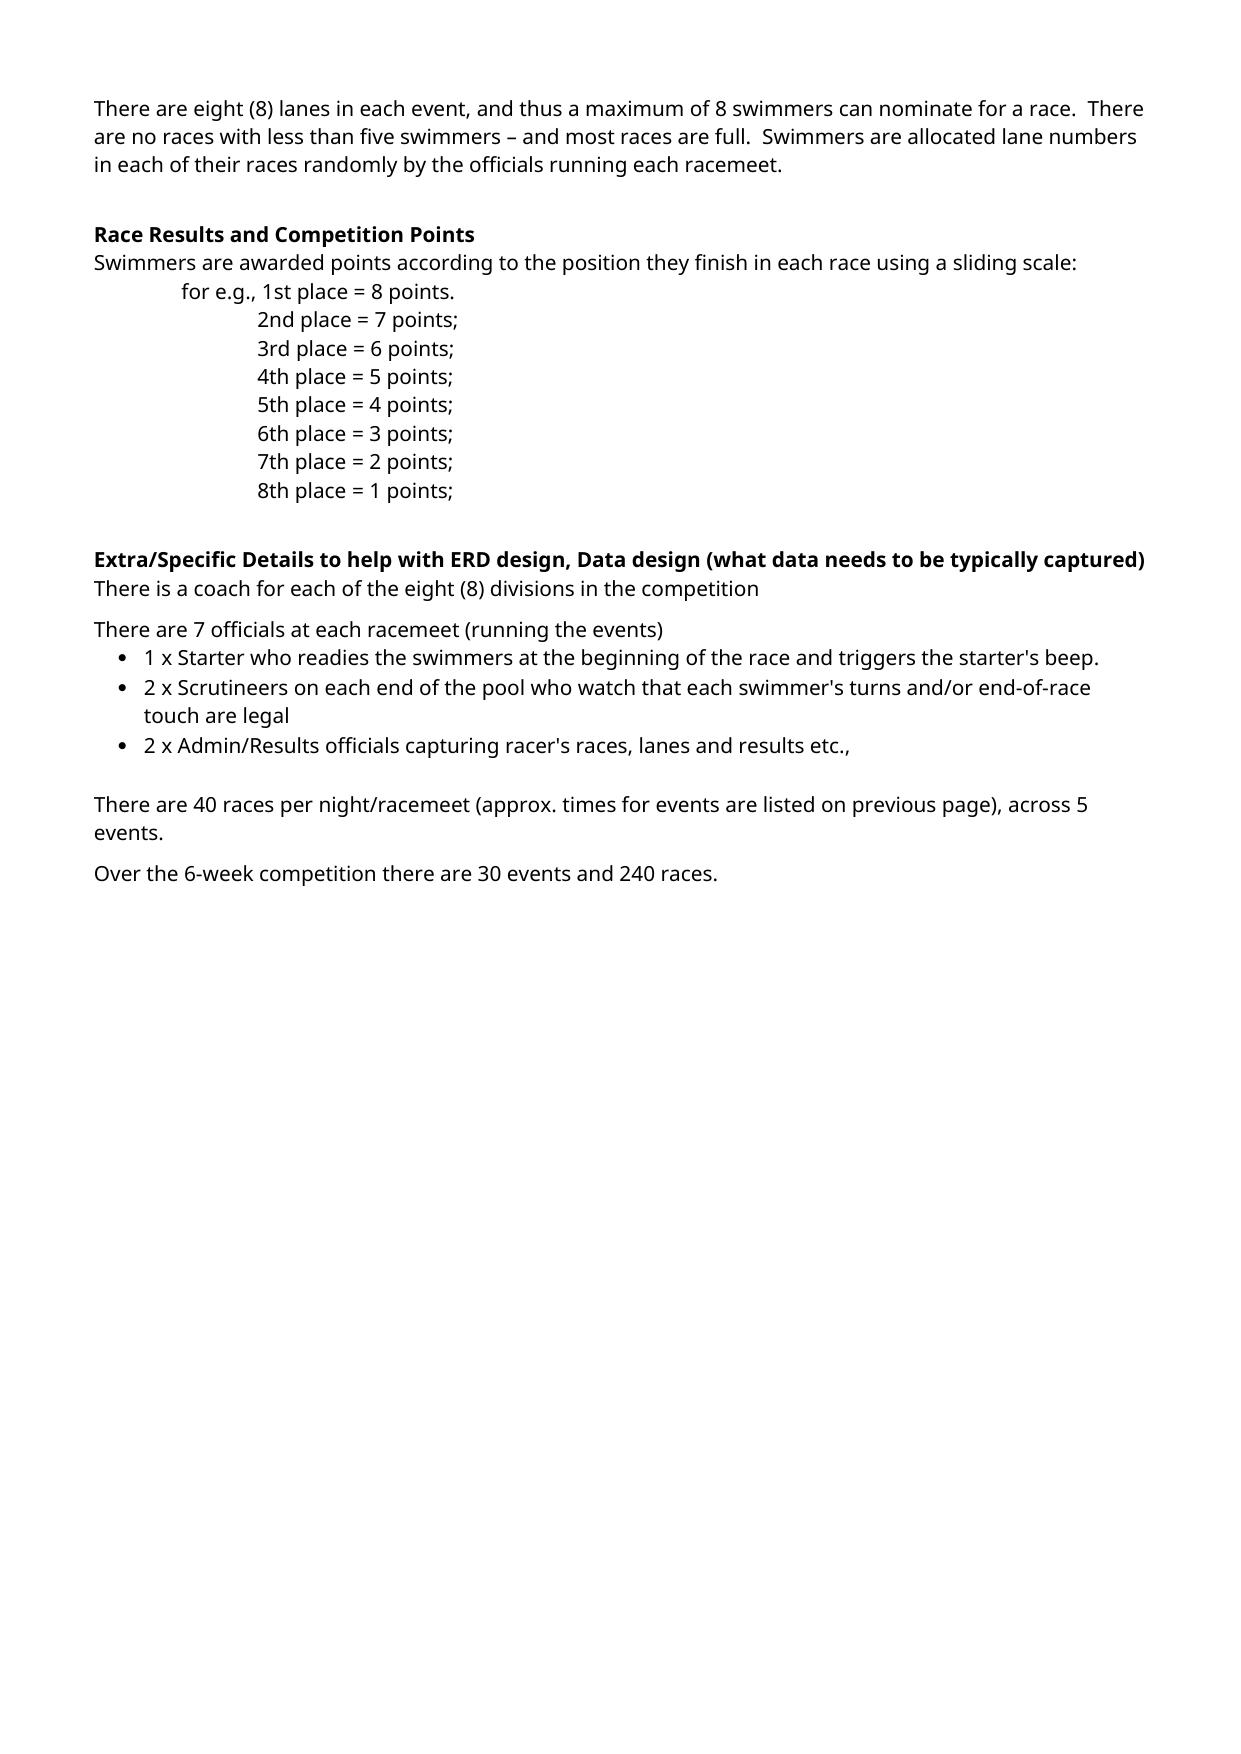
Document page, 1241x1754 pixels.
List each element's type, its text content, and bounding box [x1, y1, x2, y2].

list 2 x Admin/Results officials capturing racer's races, lanes and results etc., [119, 732, 1134, 760]
text for e.g., 1st place = 8 points. [181, 277, 1146, 305]
text 3rd place = 6 points; [181, 334, 1146, 362]
text There are 7 officials at each racemeet (running the events) [94, 615, 1146, 643]
text 7th place = 2 points; [181, 447, 1146, 476]
text Extra/Specific Details to help with ERD design, Data design (what data needs to be typically captured) [94, 545, 1146, 574]
text 4th place = 5 points; [181, 362, 1146, 391]
text 5th place = 4 points; [181, 391, 1146, 419]
text Over the 6-week competition there are 30 events and 240 races. [94, 859, 1146, 888]
text 8th place = 1 points; [181, 476, 1146, 504]
text 2nd place = 7 points; [181, 305, 1146, 334]
text 6th place = 3 points; [181, 419, 1146, 447]
text There is a coach for each of the eight (8) divisions in the competition [94, 574, 1146, 602]
list 2 x Scrutineers on each end of the pool who watch that each swimmer's turns and/or end-of-race touch are legal [119, 673, 1134, 730]
list 1 x Starter who readies the swimmers at the beginning of the race and triggers the starter's beep. [119, 643, 1134, 672]
text Swimmers are awarded points according to the position they finish in each race using a sliding scale: [94, 248, 1146, 277]
text There are 40 races per night/racemeet (approx. times for events are listed on previous page), across 5 events. [94, 790, 1146, 847]
text Race Results and Competition Points [94, 220, 1146, 248]
text There are eight (8) lanes in each event, and thus a maximum of 8 swimmers can nominate for a race. There are no races with less than five swimmers – and most races are full. Swimmers are allocated lane numbers in each of their races randomly by the officials running each racemeet. [94, 94, 1146, 179]
